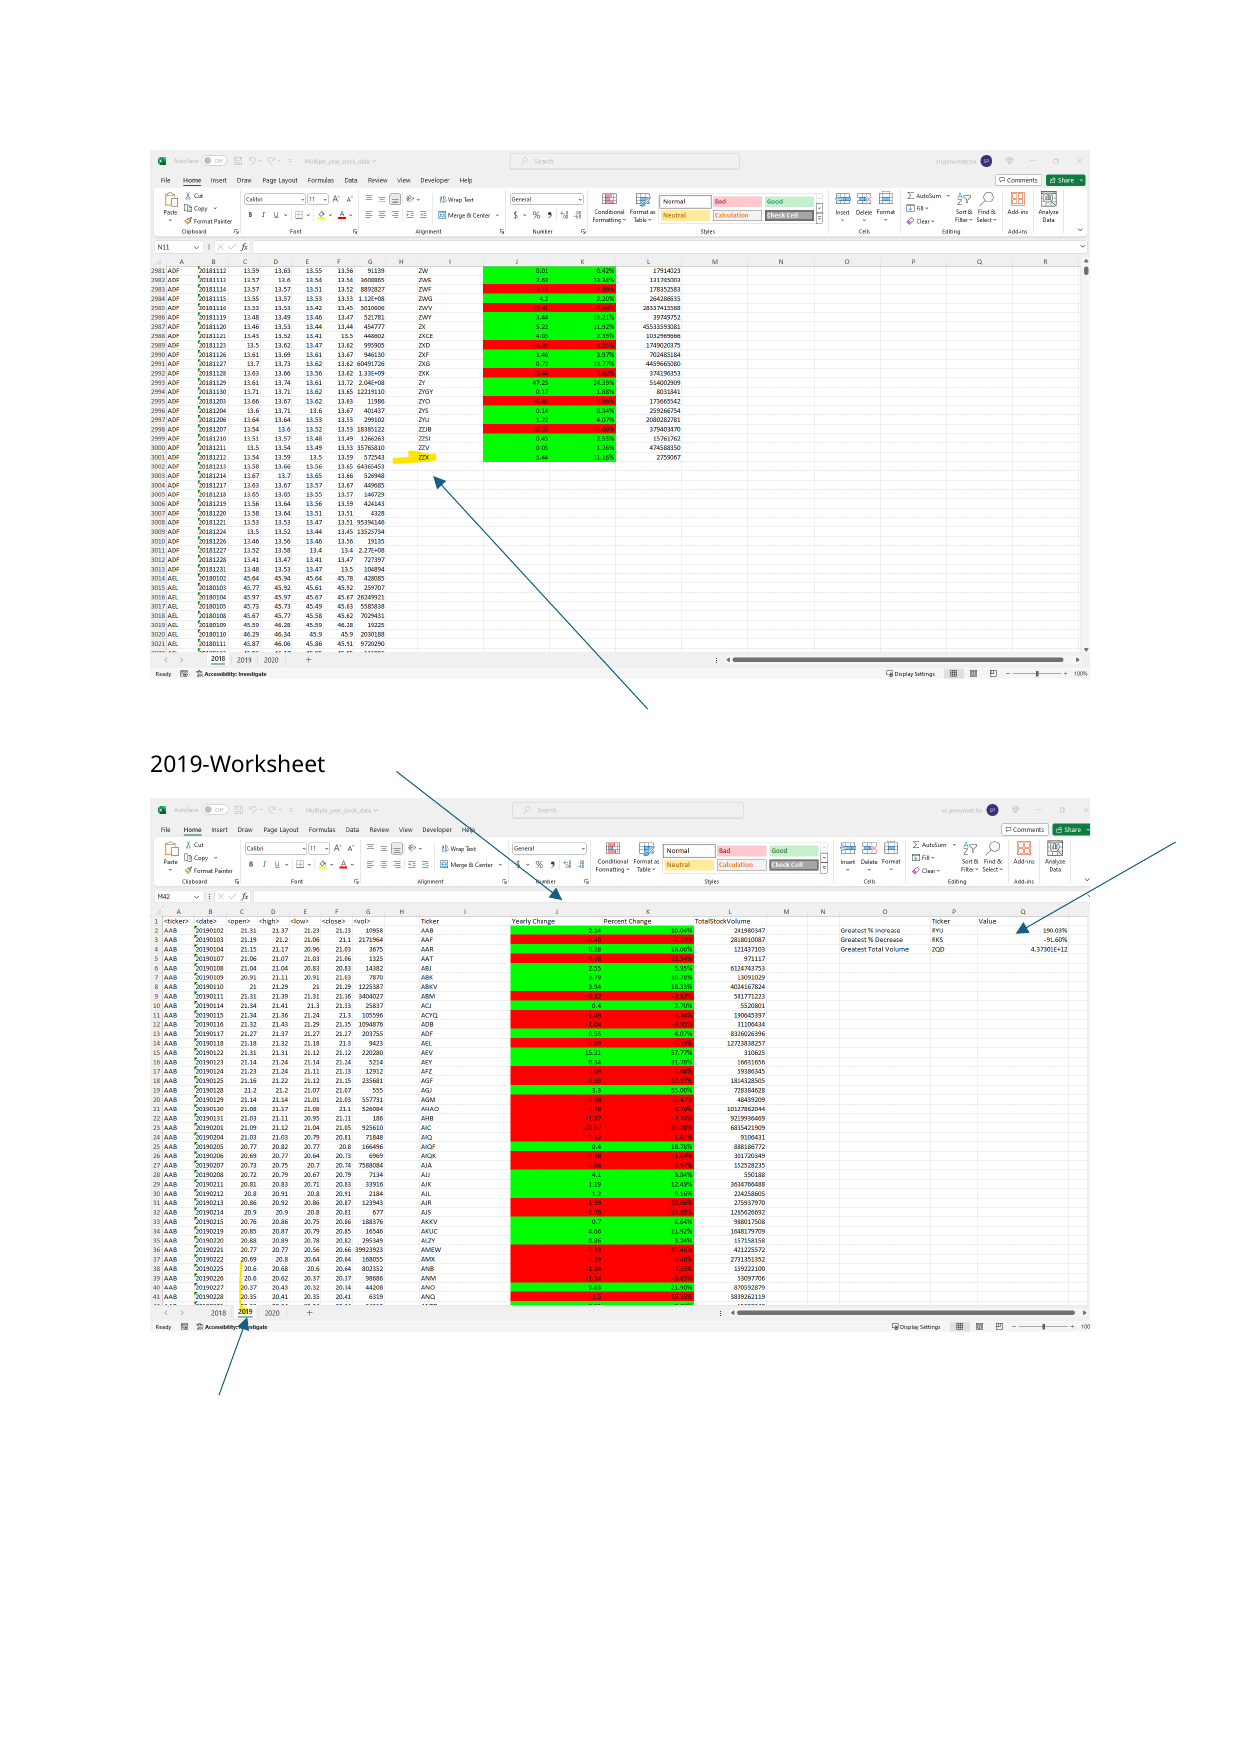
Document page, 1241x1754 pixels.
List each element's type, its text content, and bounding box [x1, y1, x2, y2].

picture [150, 150, 1091, 679]
text 2019-Worksheet [150, 748, 1090, 780]
picture [150, 798, 1091, 1332]
